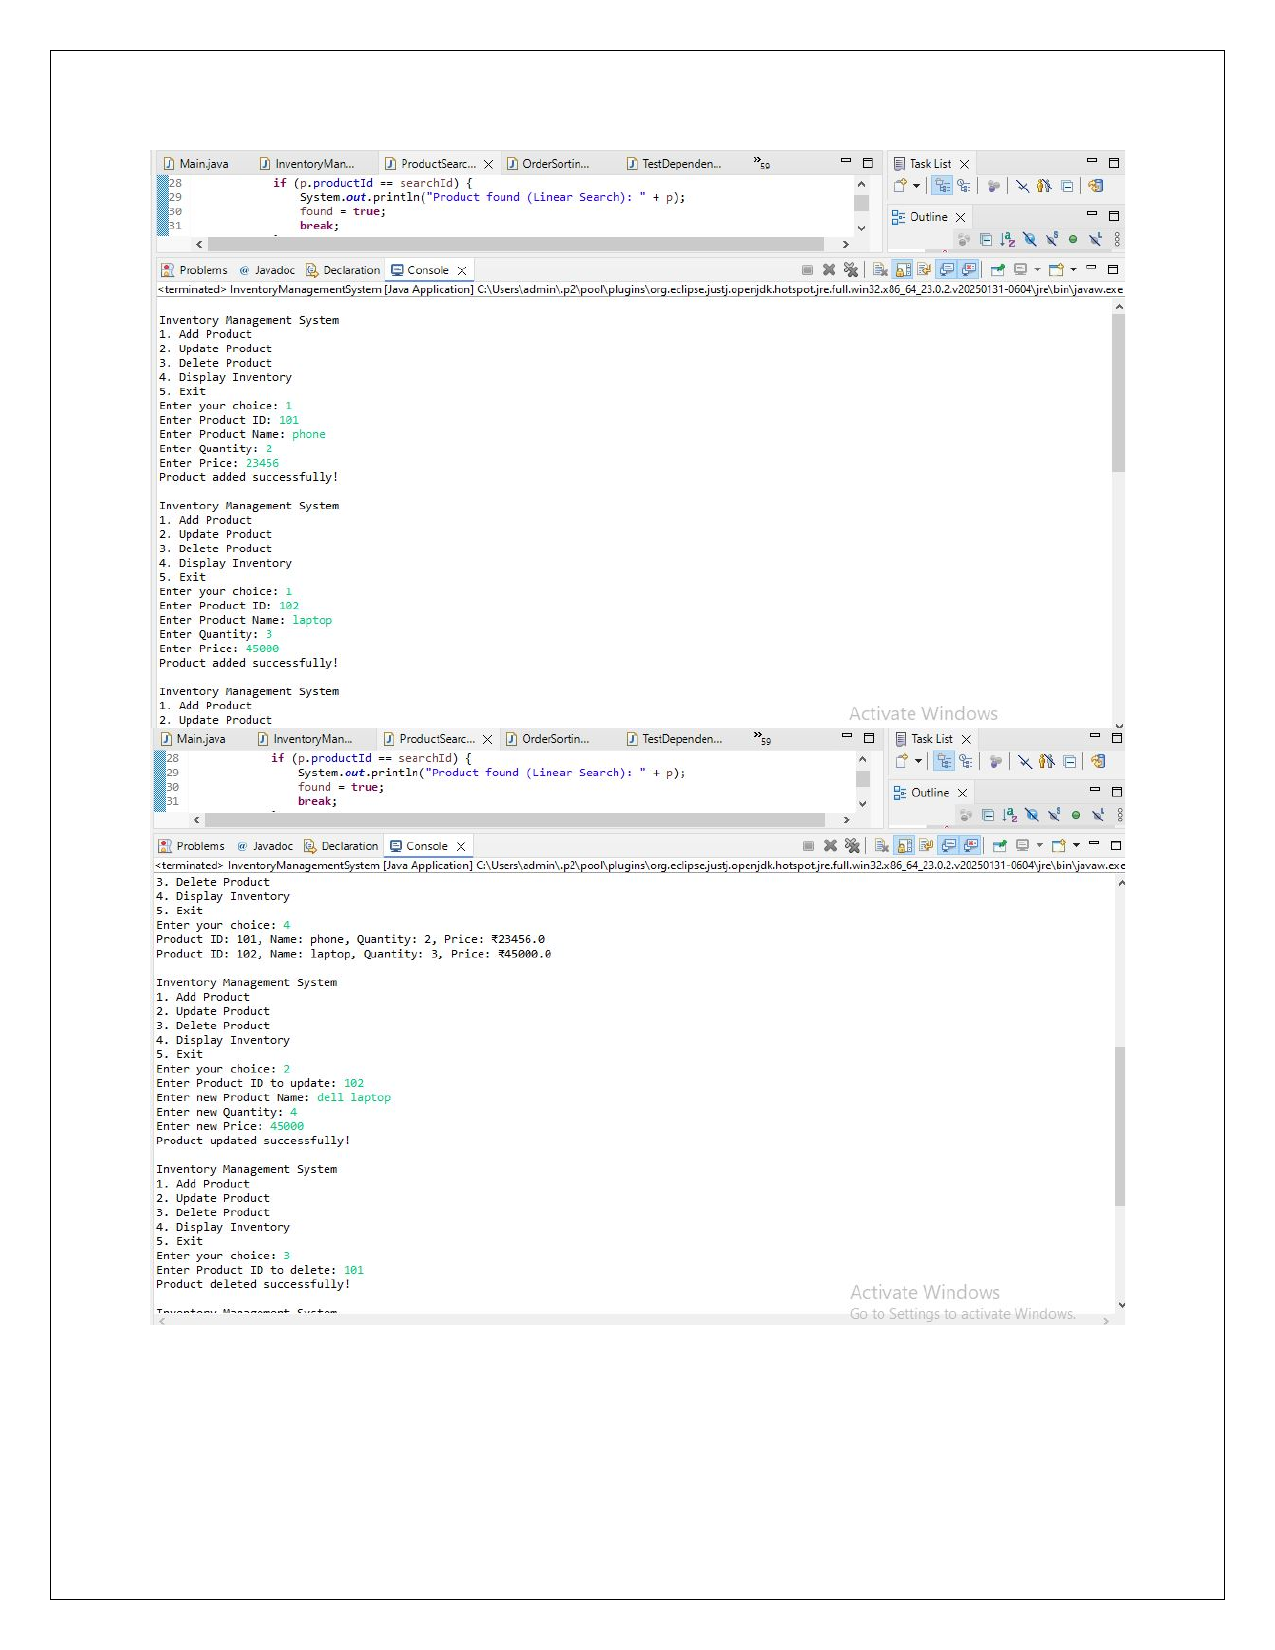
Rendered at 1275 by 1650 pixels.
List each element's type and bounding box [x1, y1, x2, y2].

picture [150, 150, 1125, 1325]
